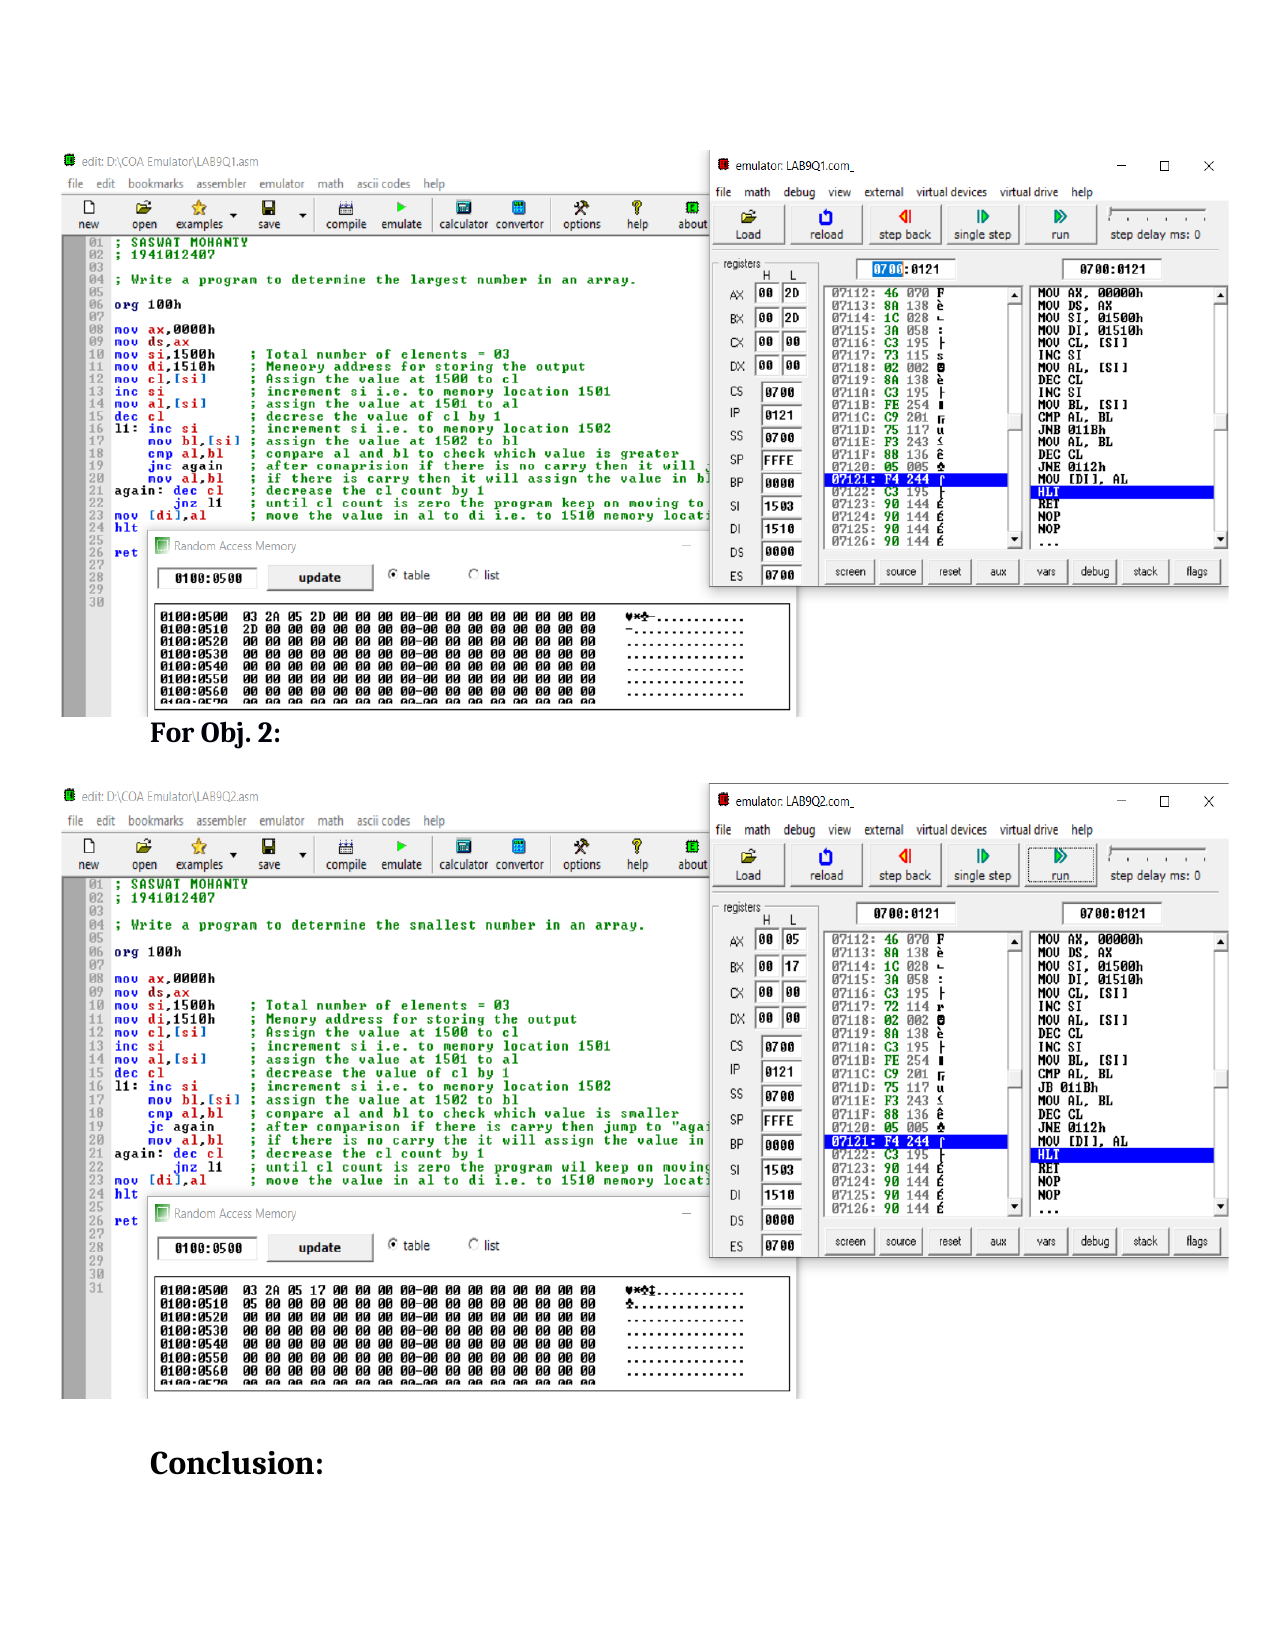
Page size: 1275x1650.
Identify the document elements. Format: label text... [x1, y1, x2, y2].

text Conclusion: [150, 1444, 1125, 1482]
text For Obj. 2: [150, 717, 1125, 750]
picture [61, 783, 1229, 1399]
picture [61, 150, 1229, 717]
